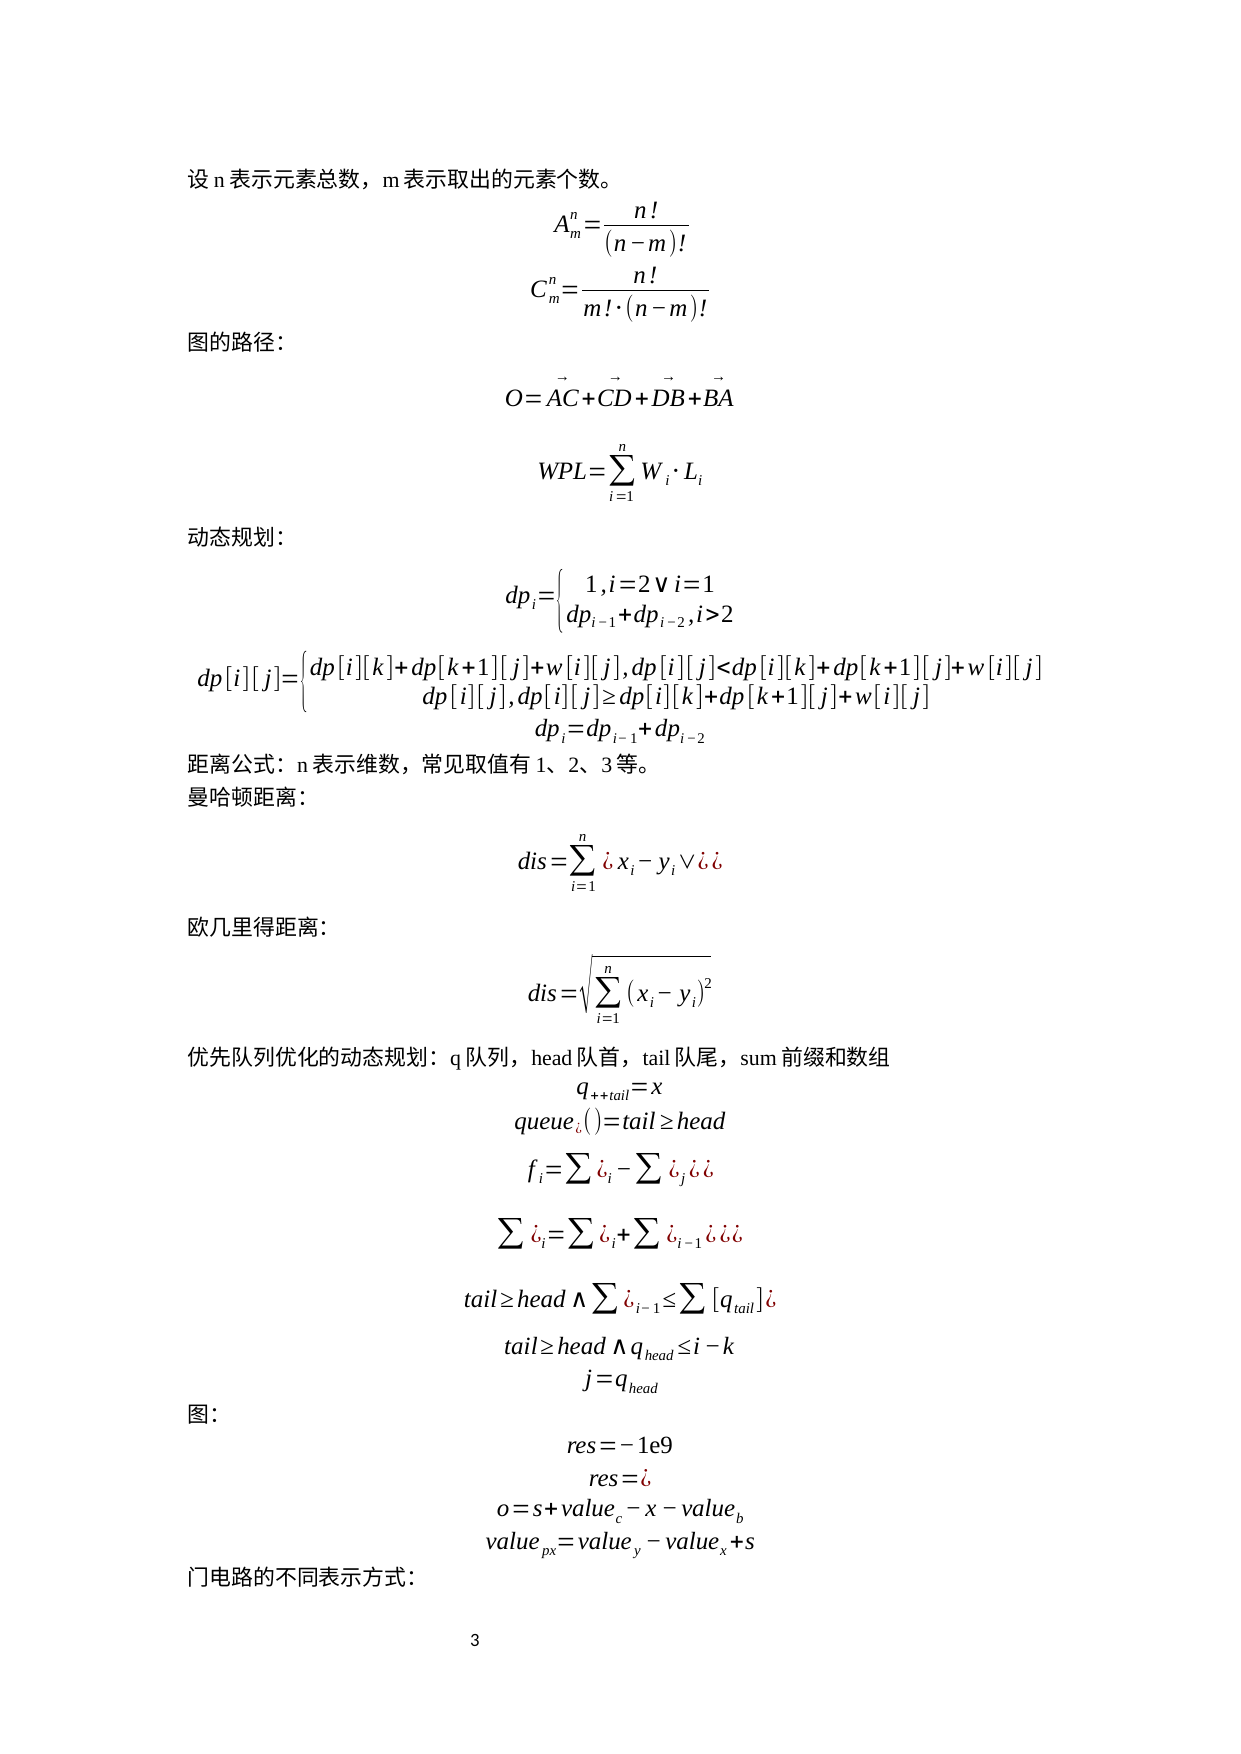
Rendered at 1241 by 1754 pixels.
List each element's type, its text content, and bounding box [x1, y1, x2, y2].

text 距离公式：n表示维数，常见取值有1、2、3等。 [187, 747, 1053, 779]
text 曼哈顿距离： [187, 779, 1053, 812]
text 图的路径： [187, 324, 1053, 357]
text 门电路的不同表示方式： [187, 1559, 1053, 1592]
text 欧几里得距离： [187, 909, 1053, 942]
text 设n表示元素总数，m表示取出的元素个数。 [187, 162, 1053, 194]
text 图： [187, 1397, 1053, 1429]
text 动态规划： [187, 519, 1053, 552]
text 优先队列优化的动态规划：q队列，head队首，tail队尾，sum前缀和数组 [187, 1039, 1053, 1072]
